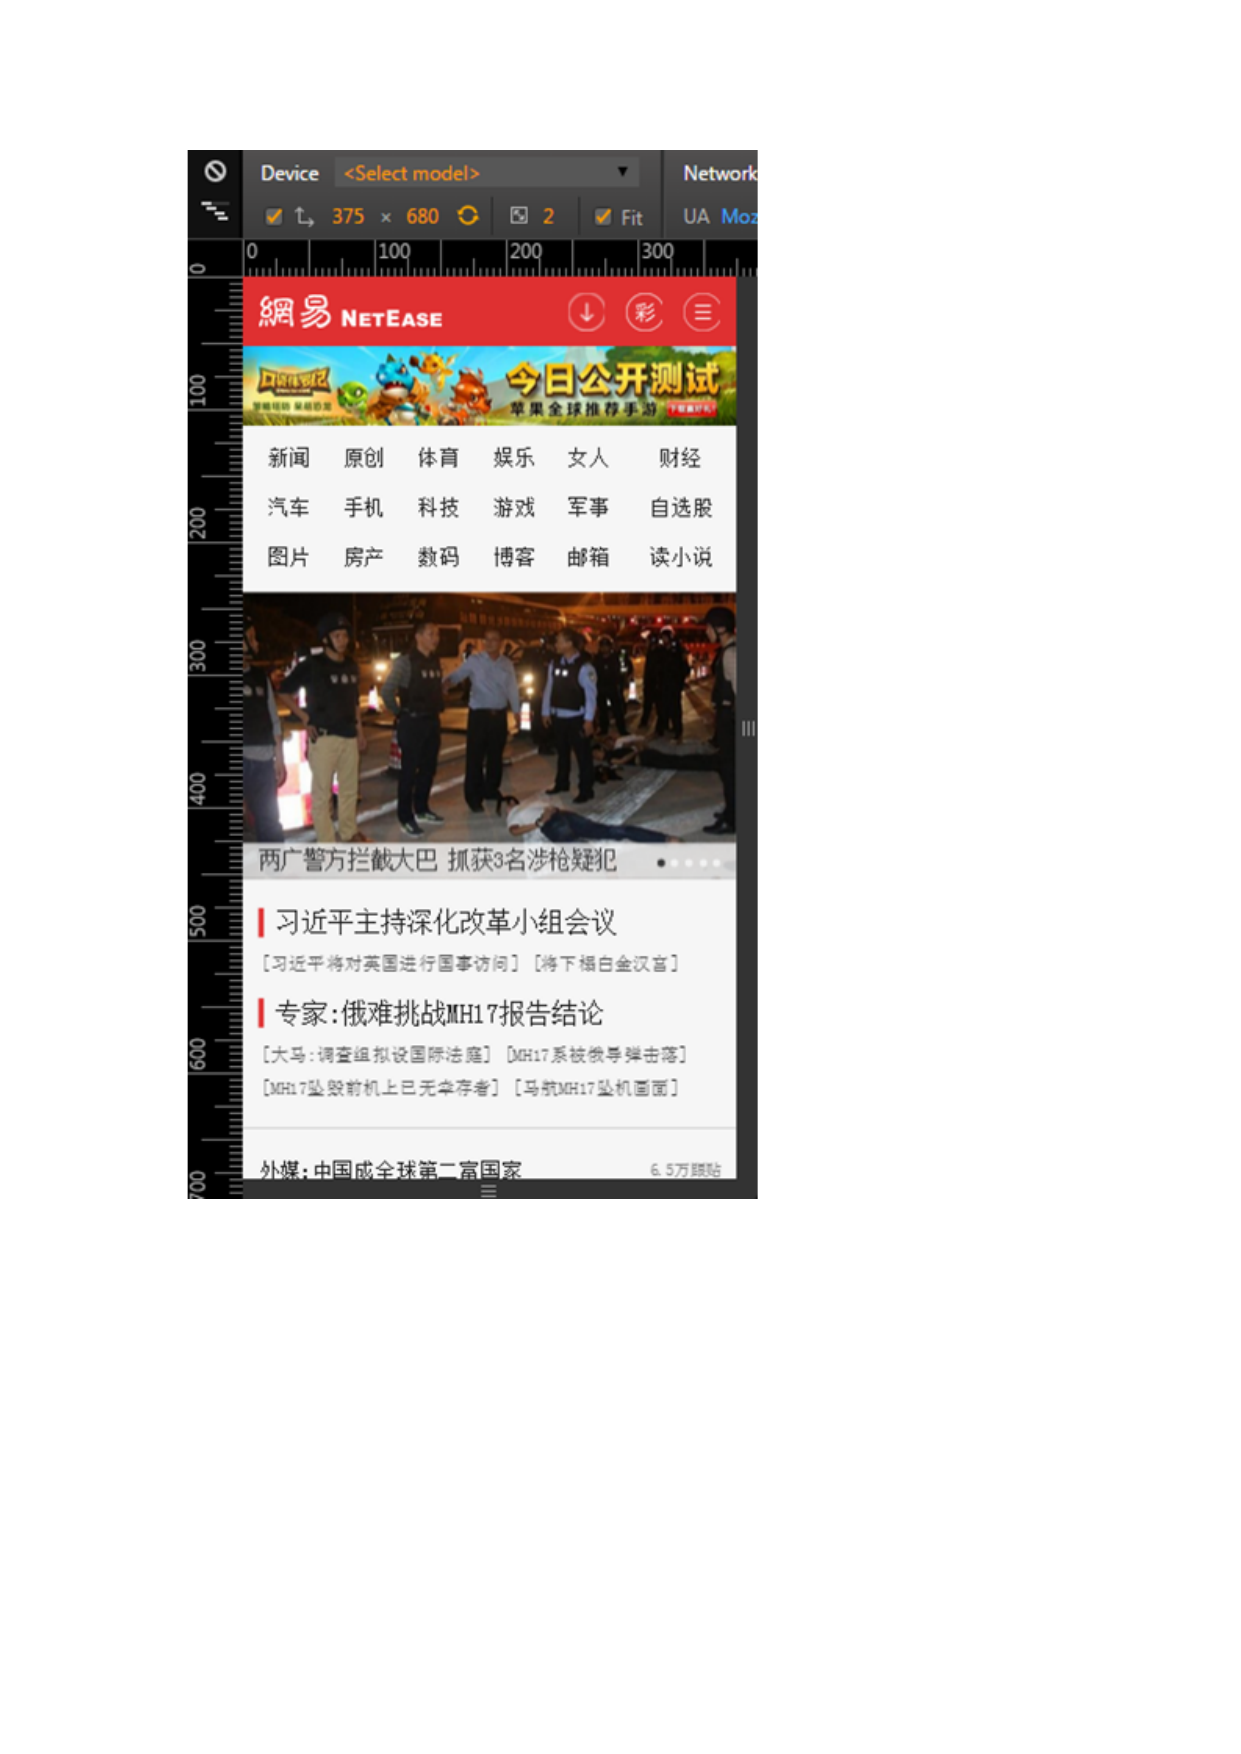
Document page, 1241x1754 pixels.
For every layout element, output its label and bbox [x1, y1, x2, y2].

picture [187, 150, 758, 1199]
